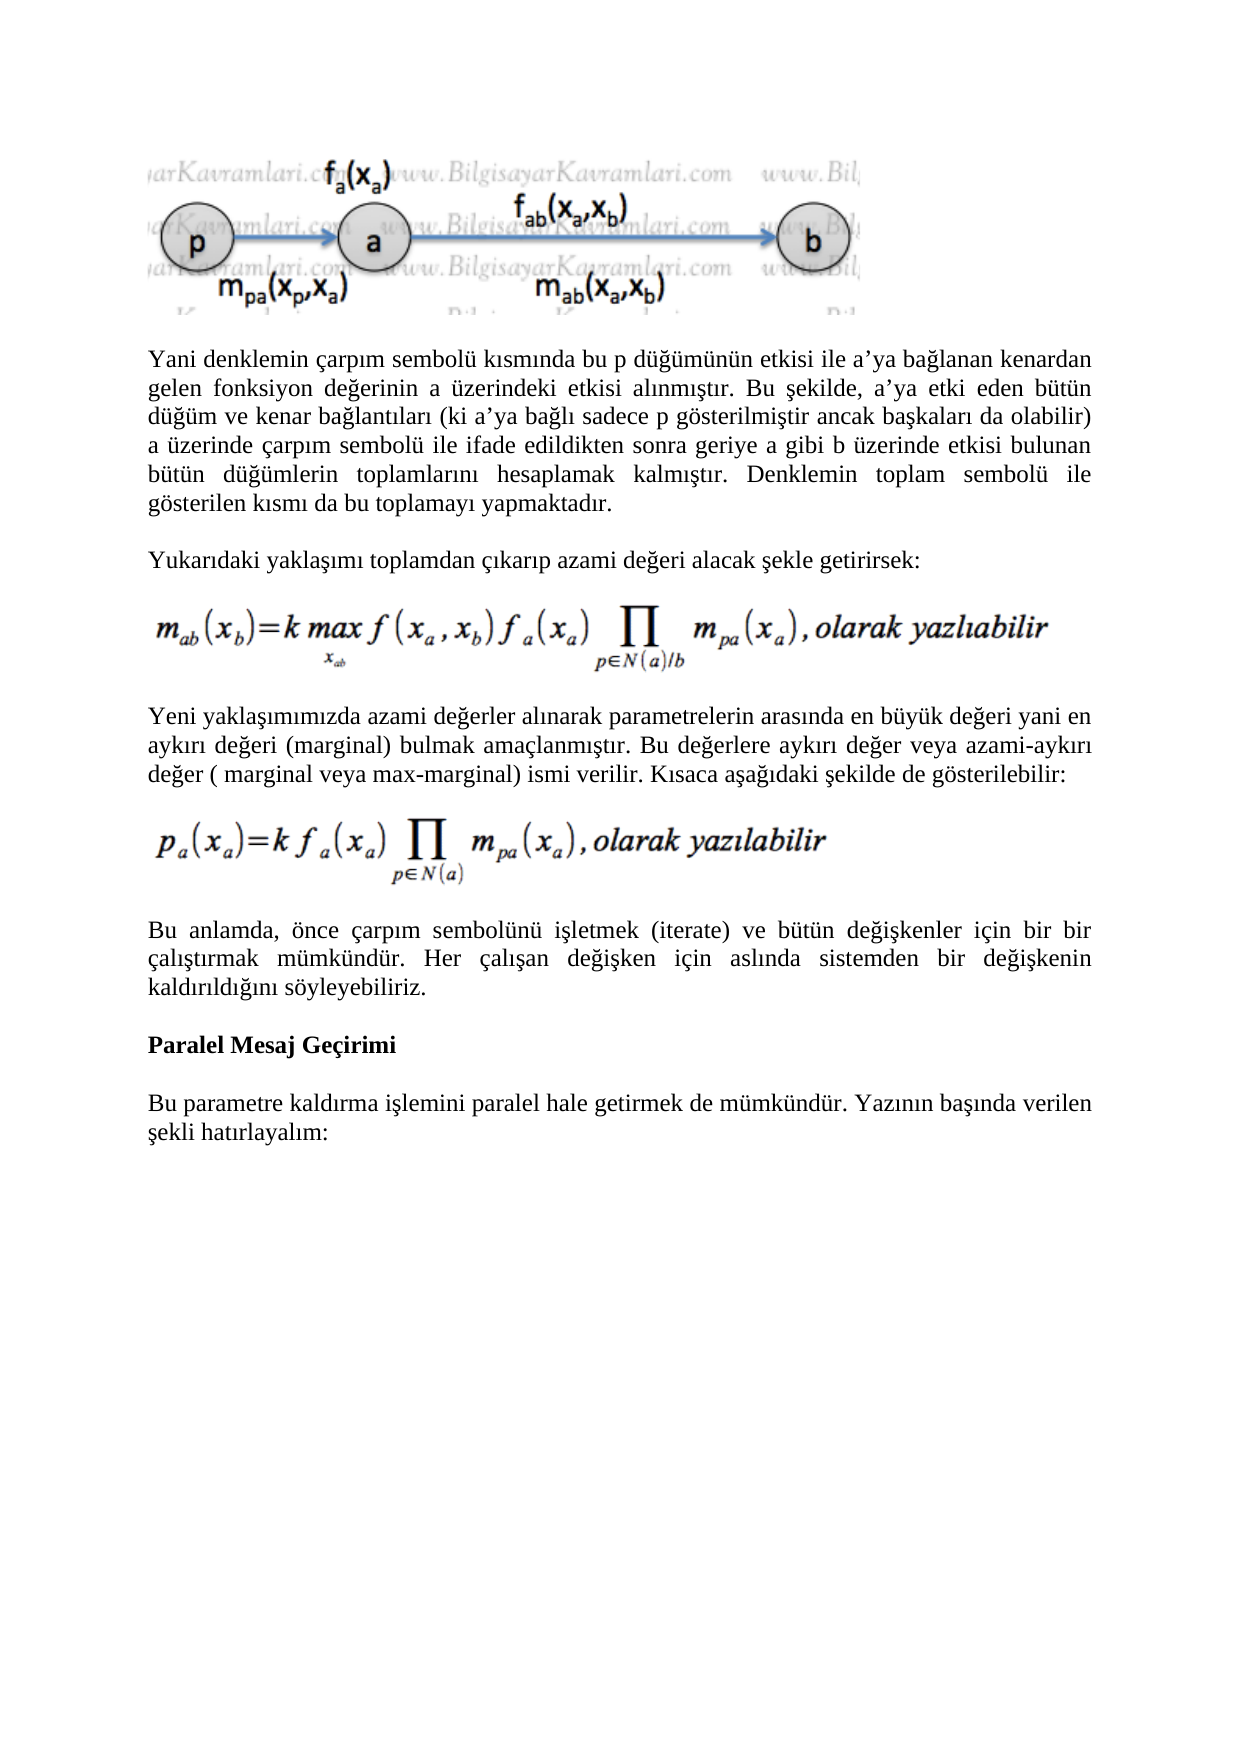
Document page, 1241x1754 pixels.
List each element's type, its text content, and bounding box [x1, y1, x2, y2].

text Paralel Mesaj Geçirimi [148, 1030, 1093, 1059]
text Bu anlamda, önce çarpım sembolünü işletmek (iterate) ve bütün değişkenler için bir bir çalıştırmak mümkündür. Her çalışan değişken için aslında sistemden bir değişkenin kaldırıldığını söyleyebiliriz. [148, 915, 1093, 1001]
text Yani denklemin çarpım sembolü kısmında bu p düğümünün etkisi ile a’ya bağlanan kenardan gelen fonksiyon değerinin a üzerindeki etkisi alınmıştır. Bu şekilde, a’ya etki eden bütün düğüm ve kenar bağlantıları (ki a’ya bağlı sadece p gösterilmiştir ancak başkaları da olabilir) a üzerinde çarpım sembolü ile ifade edildikten sonra geriye a gibi b üzerinde etkisi bulunan bütün düğümlerin toplamlarını hesaplamak kalmıştır. Denklemin toplam sembolü ile gösterilen kısmı da bu toplamayı yapmaktadır. [148, 344, 1093, 516]
picture [147, 816, 837, 886]
picture [147, 603, 1059, 673]
text Bu parametre kaldırma işlemini paralel hale getirmek de mümkündür. Yazının başında verilen şekli hatırlayalım: [148, 1088, 1093, 1146]
text Yeni yaklaşımımızda azami değerler alınarak parametrelerin arasında en büyük değeri yani en aykırı değeri (marginal) bulmak amaçlanmıştır. Bu değerlere aykırı değer veya azami-aykırı değer ( marginal veya max-marginal) ismi verilir. Kısaca aşağıdaki şekilde de gösterilebilir: [148, 701, 1093, 788]
picture [147, 147, 860, 315]
text Yukarıdaki yaklaşımı toplamdan çıkarıp azami değeri alacak şekle getirirsek: [148, 546, 1093, 574]
